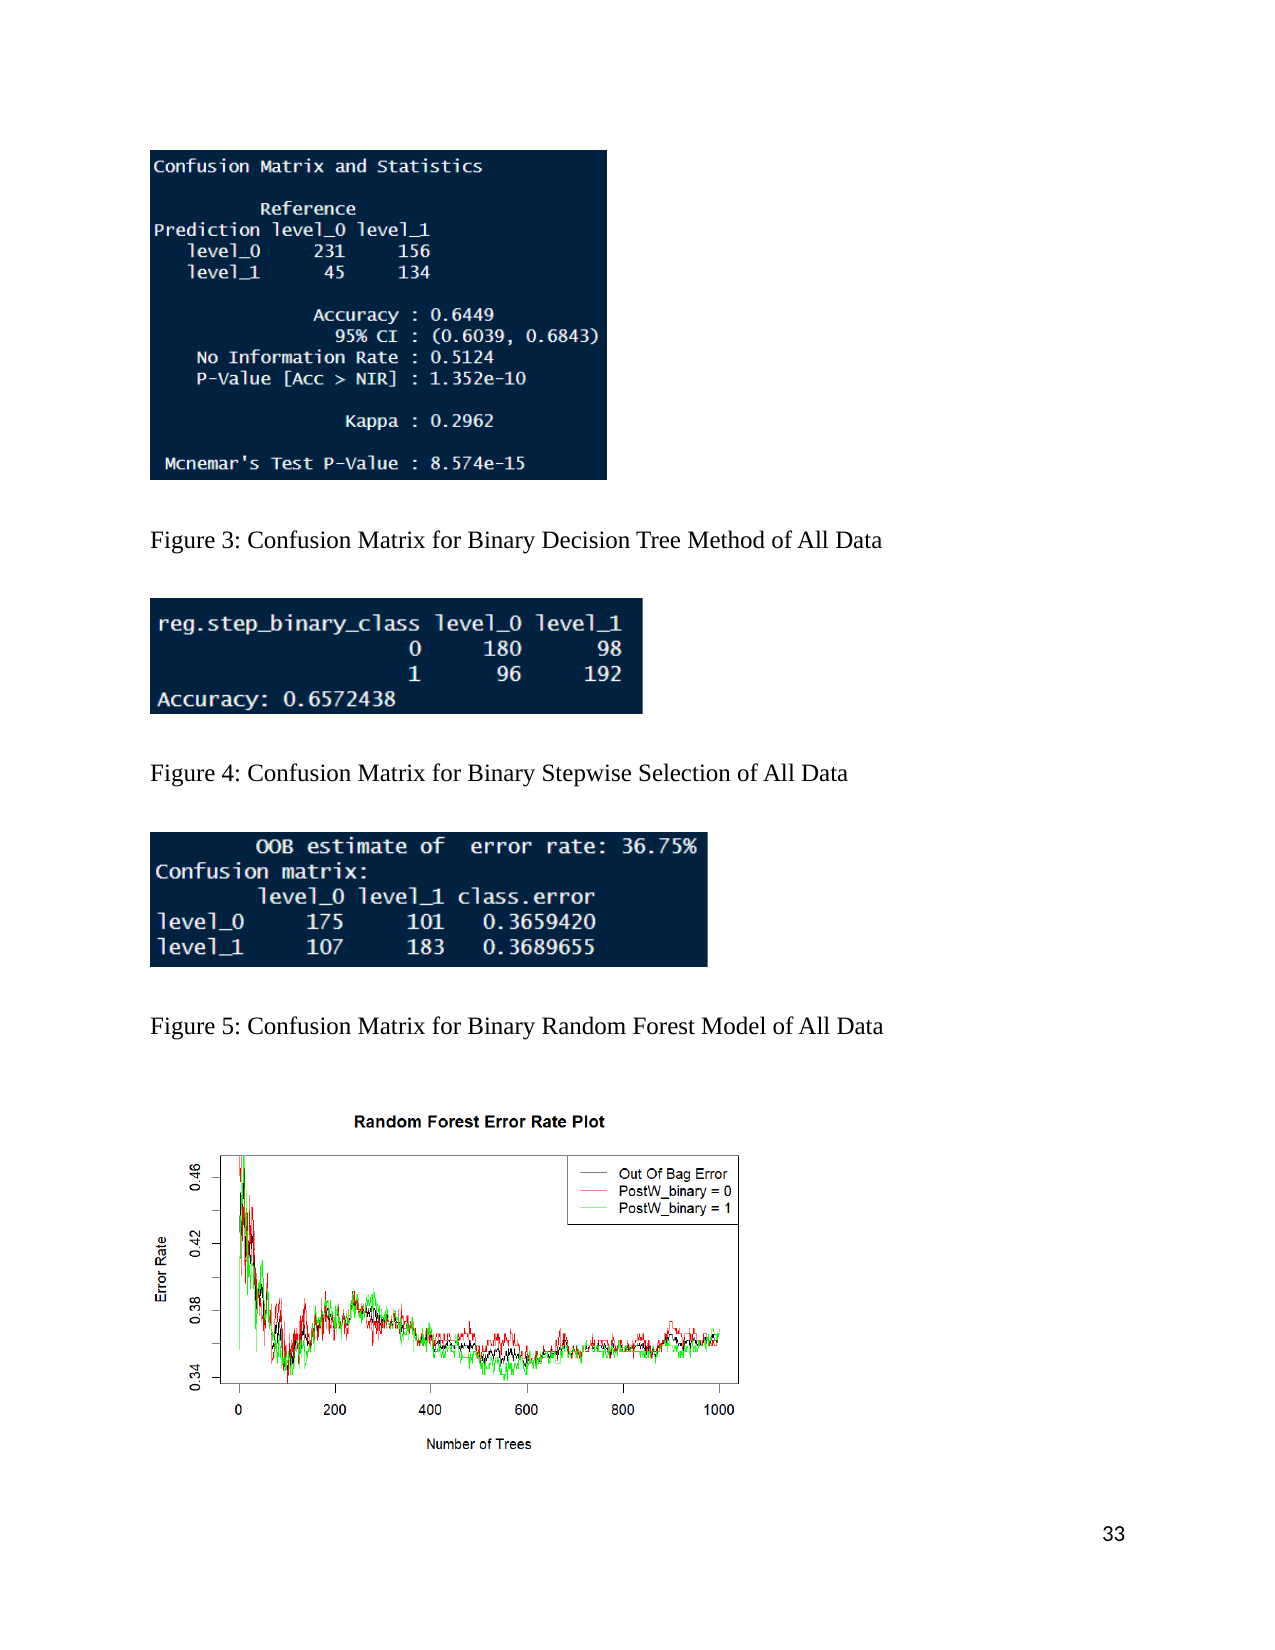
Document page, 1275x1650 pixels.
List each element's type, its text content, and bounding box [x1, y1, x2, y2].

text Figure 3: Confusion Matrix for Binary Decision Tree Method of All Data [150, 525, 1125, 553]
text Figure 5: Confusion Matrix for Binary Random Forest Model of All Data [150, 1011, 1125, 1040]
picture [150, 150, 607, 480]
picture [150, 832, 708, 967]
text Figure 4: Confusion Matrix for Binary Stepwise Selection of All Data [150, 758, 1125, 787]
picture [150, 598, 643, 714]
picture [150, 1085, 774, 1471]
